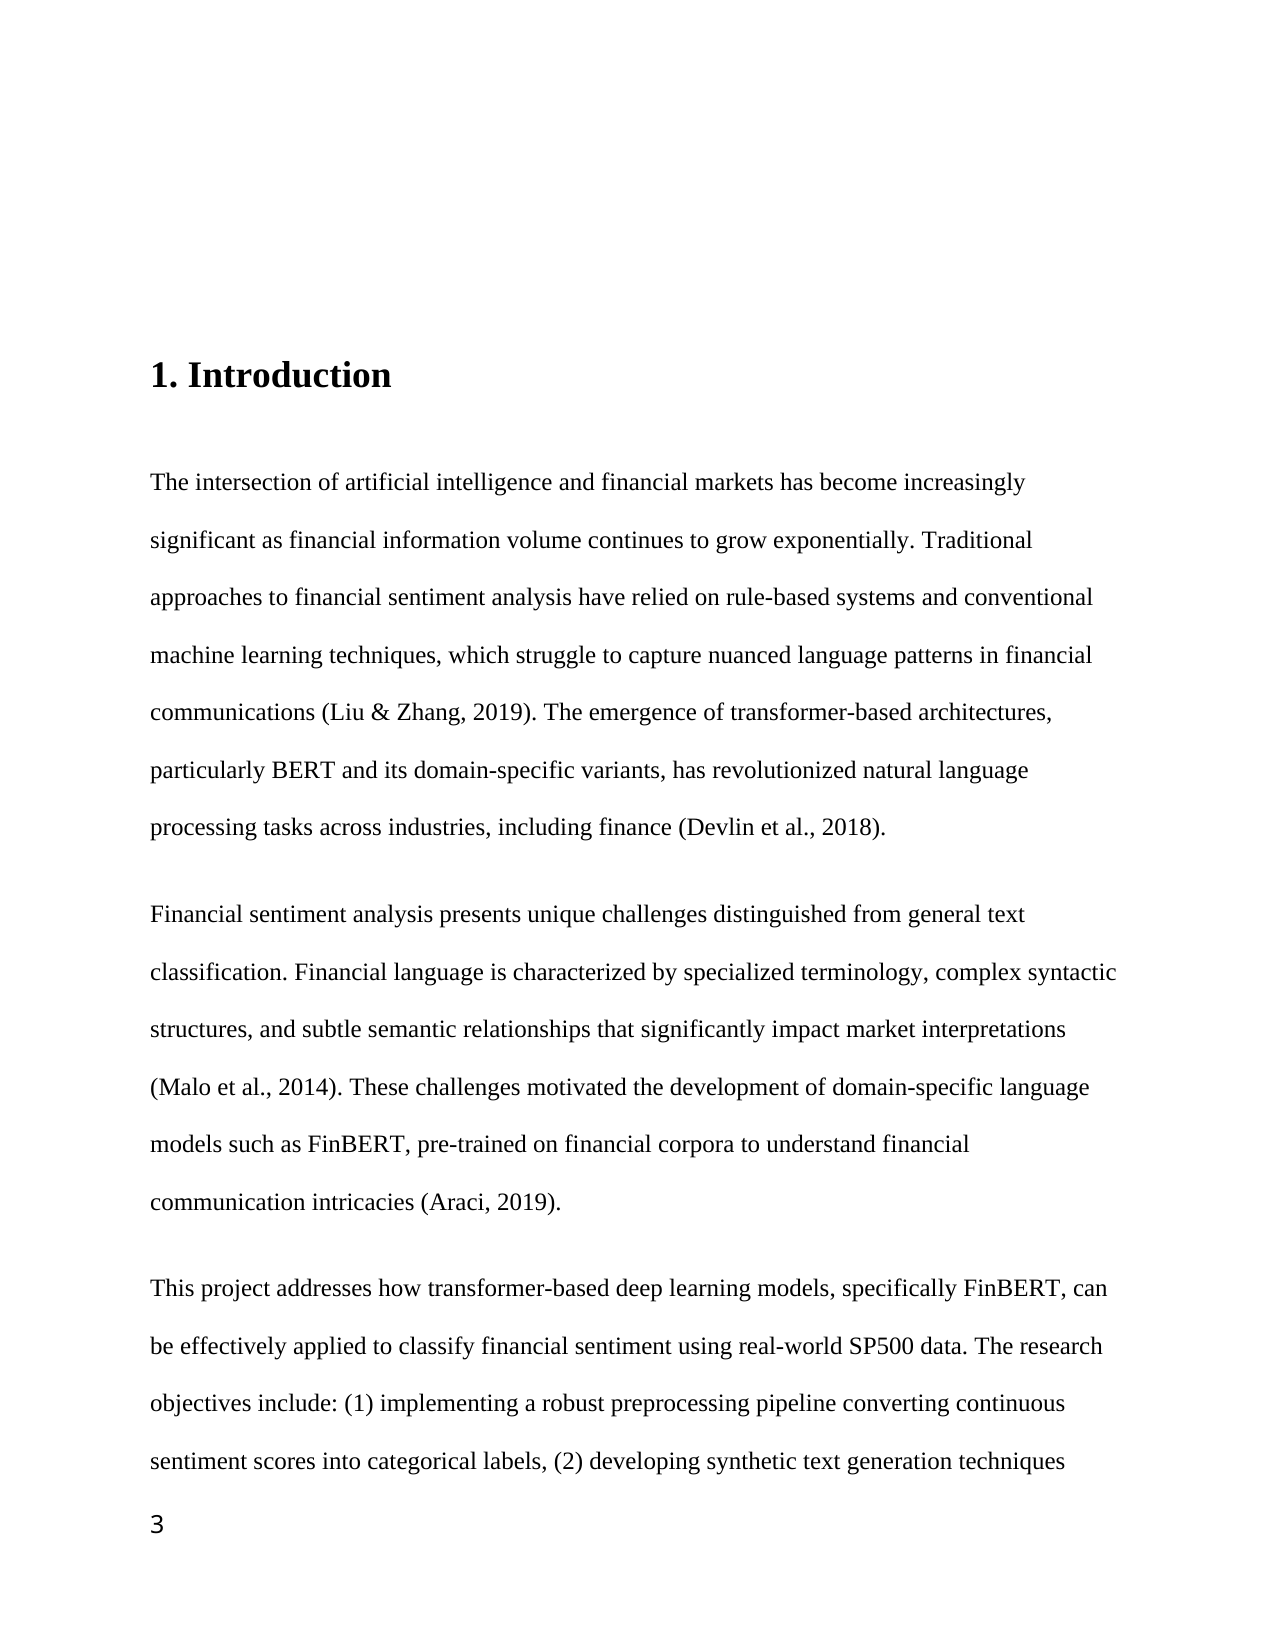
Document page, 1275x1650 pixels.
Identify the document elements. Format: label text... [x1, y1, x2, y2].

text The intersection of artificial intelligence and financial markets has become increasingly significant as financial information volume continues to grow exponentially. Traditional approaches to financial sentiment analysis have relied on rule-based systems and conventional machine learning techniques, which struggle to capture nuanced language patterns in financial communications (Liu & Zhang, 2019). The emergence of transformer-based architectures, particularly BERT and its domain-specific variants, has revolutionized natural language processing tasks across industries, including finance (Devlin et al., 2018). [150, 467, 1125, 841]
text Financial sentiment analysis presents unique challenges distinguished from general text classification. Financial language is characterized by specialized terminology, complex syntactic structures, and subtle semantic relationships that significantly impact market interpretations (Malo et al., 2014). These challenges motivated the development of domain-specific language models such as FinBERT, pre-trained on financial corpora to understand financial communication intricacies (Araci, 2019). [150, 899, 1125, 1215]
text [150, 1273, 1125, 1474]
text 1. Introduction [150, 352, 1125, 395]
